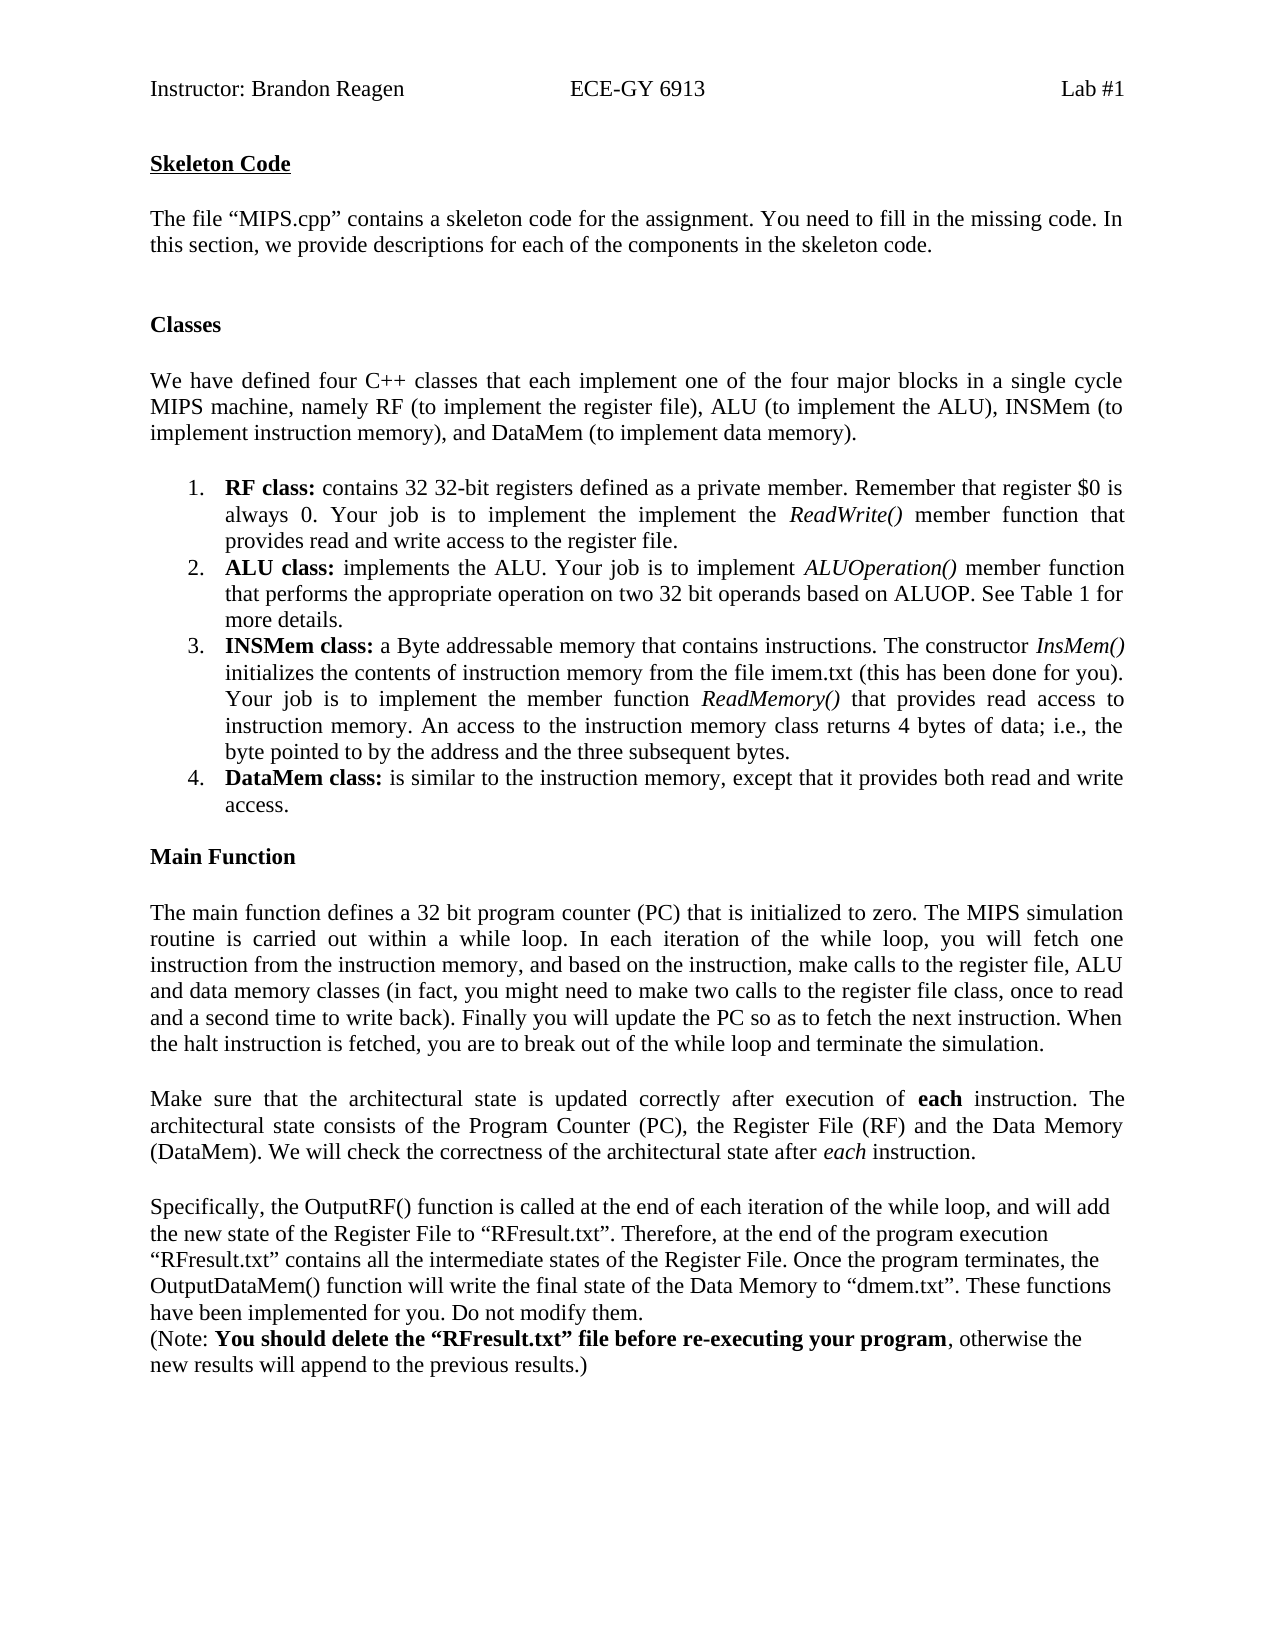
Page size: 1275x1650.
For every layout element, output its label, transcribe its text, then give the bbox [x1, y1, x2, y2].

list INSMem class: a Byte addressable memory that contains instructions. The constructor InsMem() initializes the contents of instruction memory from the file imem.txt (this has been done for you). Your job is to implement the member function ReadMemory() that provides read access to instruction memory. An access to the instruction memory class returns 4 bytes of data; i.e., the byte pointed to by the address and the three subsequent bytes. [187, 633, 1125, 764]
text Specifically, the OutputRF() function is called at the end of each iteration of the while loop, and will add the new state of the Register File to “RFresult.txt”. Therefore, at the end of the program execution “RFresult.txt” contains all the intermediate states of the Register File. Once the program terminates, the OutputDataMem() function will write the final state of the Data Memory to “dmem.txt”. These functions have been implemented for you. Do not modify them. [150, 1193, 1125, 1325]
list ALU class: implements the ALU. Your job is to implement ALUOperation() member function that performs the appropriate operation on two 32 bit operands based on ALUOP. See Table 1 for more details. [187, 553, 1125, 633]
text Skeleton Code [150, 150, 1125, 176]
text We have defined four C++ classes that each implement one of the four major blocks in a single cycle MIPS machine, namely RF (to implement the register file), ALU (to implement the ALU), INSMem (to implement instruction memory), and DataMem (to implement data memory). [150, 367, 1125, 446]
text Classes [150, 312, 1125, 338]
text Main Function [150, 843, 1125, 870]
list RF class: contains 32 32-bit registers defined as a private member. Remember that register $0 is always 0. Your job is to implement the implement the ReadWrite() member function that provides read and write access to the register file. [187, 474, 1125, 553]
text The main function defines a 32 bit program counter (PC) that is initialized to zero. The MIPS simulation routine is carried out within a while loop. In each iteration of the while loop, you will fetch one instruction from the instruction memory, and based on the instruction, make calls to the register file, ALU and data memory classes (in fact, you might need to make two calls to the register file class, once to read and a second time to write back). Finally you will update the PC so as to fetch the next instruction. When the halt instruction is fetched, you are to break out of the while loop and terminate the simulation. [150, 898, 1125, 1057]
text Make sure that the architectural state is updated correctly after execution of each instruction. The architectural state consists of the Program Counter (PC), the Register File (RF) and the Data Memory (DataMem). We will check the correctness of the architectural state after each instruction. [150, 1085, 1125, 1164]
text (Note: You should delete the “RFresult.txt” file before re-executing your program, otherwise the new results will append to the previous results.) [150, 1325, 1125, 1432]
text The file “MIPS.cpp” contains a skeleton code for the assignment. You need to fill in the missing code. In this section, we provide descriptions for each of the components in the skeleton code. [150, 205, 1125, 258]
list DataMem class: is similar to the instruction memory, except that it provides both read and write access. [187, 764, 1125, 817]
